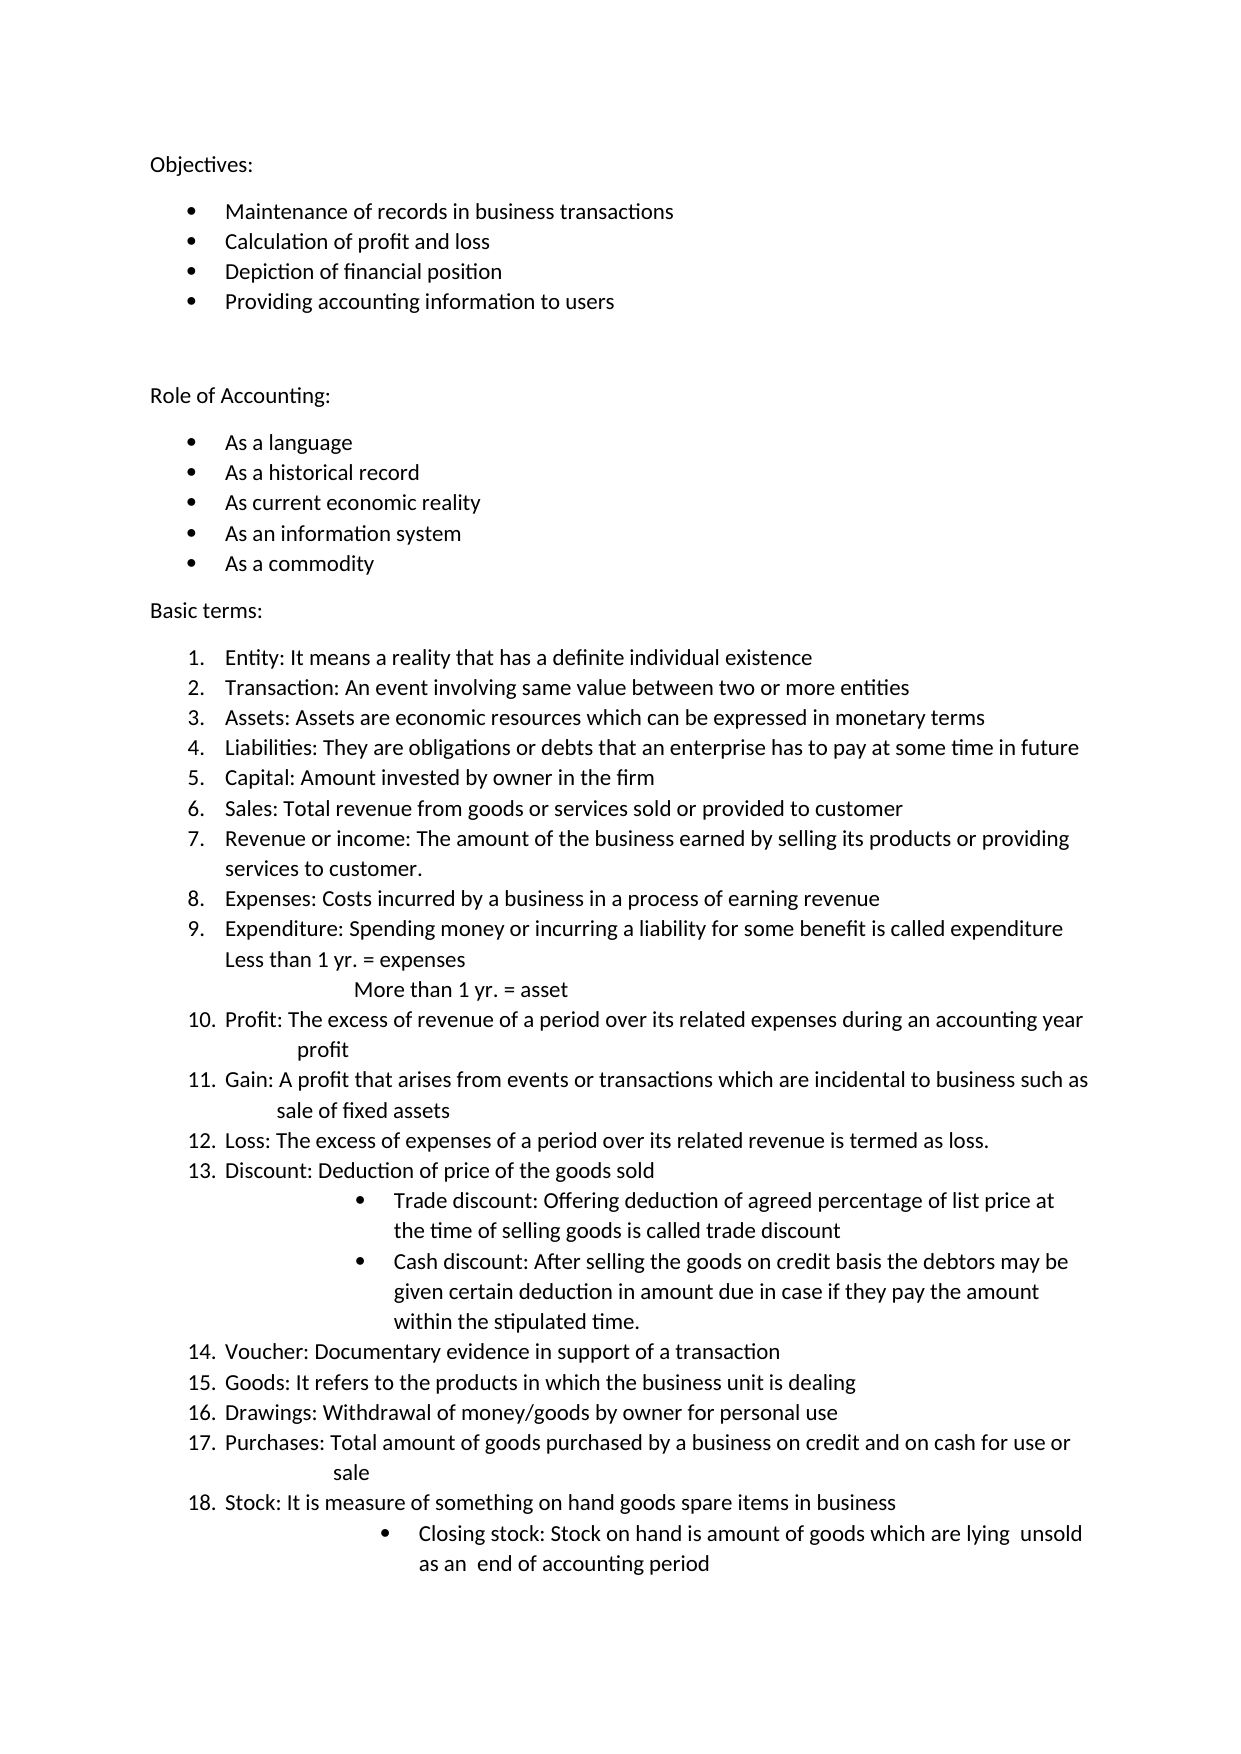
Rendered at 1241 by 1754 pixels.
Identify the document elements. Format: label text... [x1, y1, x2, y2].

text Role of Accounting: [150, 381, 1090, 409]
list Depiction of financial position [187, 257, 1090, 285]
list Assets: Assets are economic resources which can be expressed in monetary terms [187, 703, 1090, 731]
list Profit: The excess of revenue of a period over its related expenses during an accounting year [187, 1005, 1090, 1033]
list Maintenance of records in business transactions [187, 197, 1090, 225]
list Discount: Deduction of price of the goods sold [187, 1156, 1090, 1184]
list As a language [187, 428, 1090, 456]
list Drawings: Withdrawal of money/goods by owner for personal use [187, 1398, 1090, 1426]
list As a historical record [187, 458, 1090, 486]
list Less than 1 yr. = expenses [225, 945, 1090, 973]
list Transaction: An event involving same value between two or more entities [187, 673, 1090, 701]
list More than 1 yr. = asset [225, 975, 1090, 1003]
list profit [225, 1035, 1090, 1063]
text Basic terms: [150, 596, 1090, 624]
list Calculation of profit and loss [187, 227, 1090, 255]
list Trade discount: Offering deduction of agreed percentage of list price at the time of selling goods is called trade discount [356, 1186, 1090, 1245]
list Cash discount: After selling the goods on credit basis the debtors may be given certain deduction in amount due in case if they pay the amount within the stipulated time. [356, 1247, 1090, 1335]
list Expenditure: Spending money or incurring a liability for some benefit is called expenditure [187, 914, 1090, 943]
list Sales: Total revenue from goods or services sold or provided to customer [187, 794, 1090, 822]
list As current economic reality [187, 488, 1090, 517]
list Purchases: Total amount of goods purchased by a business on credit and on cash for use or [187, 1428, 1090, 1456]
list Revenue or income: The amount of the business earned by selling its products or providing services to customer. [187, 824, 1090, 882]
list Goods: It refers to the products in which the business unit is dealing [187, 1368, 1090, 1396]
list As a commodity [187, 549, 1090, 577]
list Capital: Amount invested by owner in the firm [187, 763, 1090, 792]
list Closing stock: Stock on hand is amount of goods which are lying unsold as an end of accounting period [381, 1519, 1090, 1577]
text Objectives: [150, 150, 1090, 178]
list As an information system [187, 519, 1090, 547]
list Stock: It is measure of something on hand goods spare items in business [187, 1488, 1090, 1517]
list sale [225, 1458, 1090, 1486]
list Liabilities: They are obligations or debts that an enterprise has to pay at some time in future [187, 733, 1090, 761]
list Providing accounting information to users [187, 287, 1090, 316]
list Expenses: Costs incurred by a business in a process of earning revenue [187, 884, 1090, 912]
list Entity: It means a reality that has a definite individual existence [187, 643, 1090, 671]
list Voucher: Documentary evidence in support of a transaction [187, 1337, 1090, 1366]
list sale of fixed assets [225, 1096, 1090, 1124]
list Gain: A profit that arises from events or transactions which are incidental to business such as [187, 1066, 1090, 1094]
list Loss: The excess of expenses of a period over its related revenue is termed as loss. [187, 1126, 1090, 1154]
